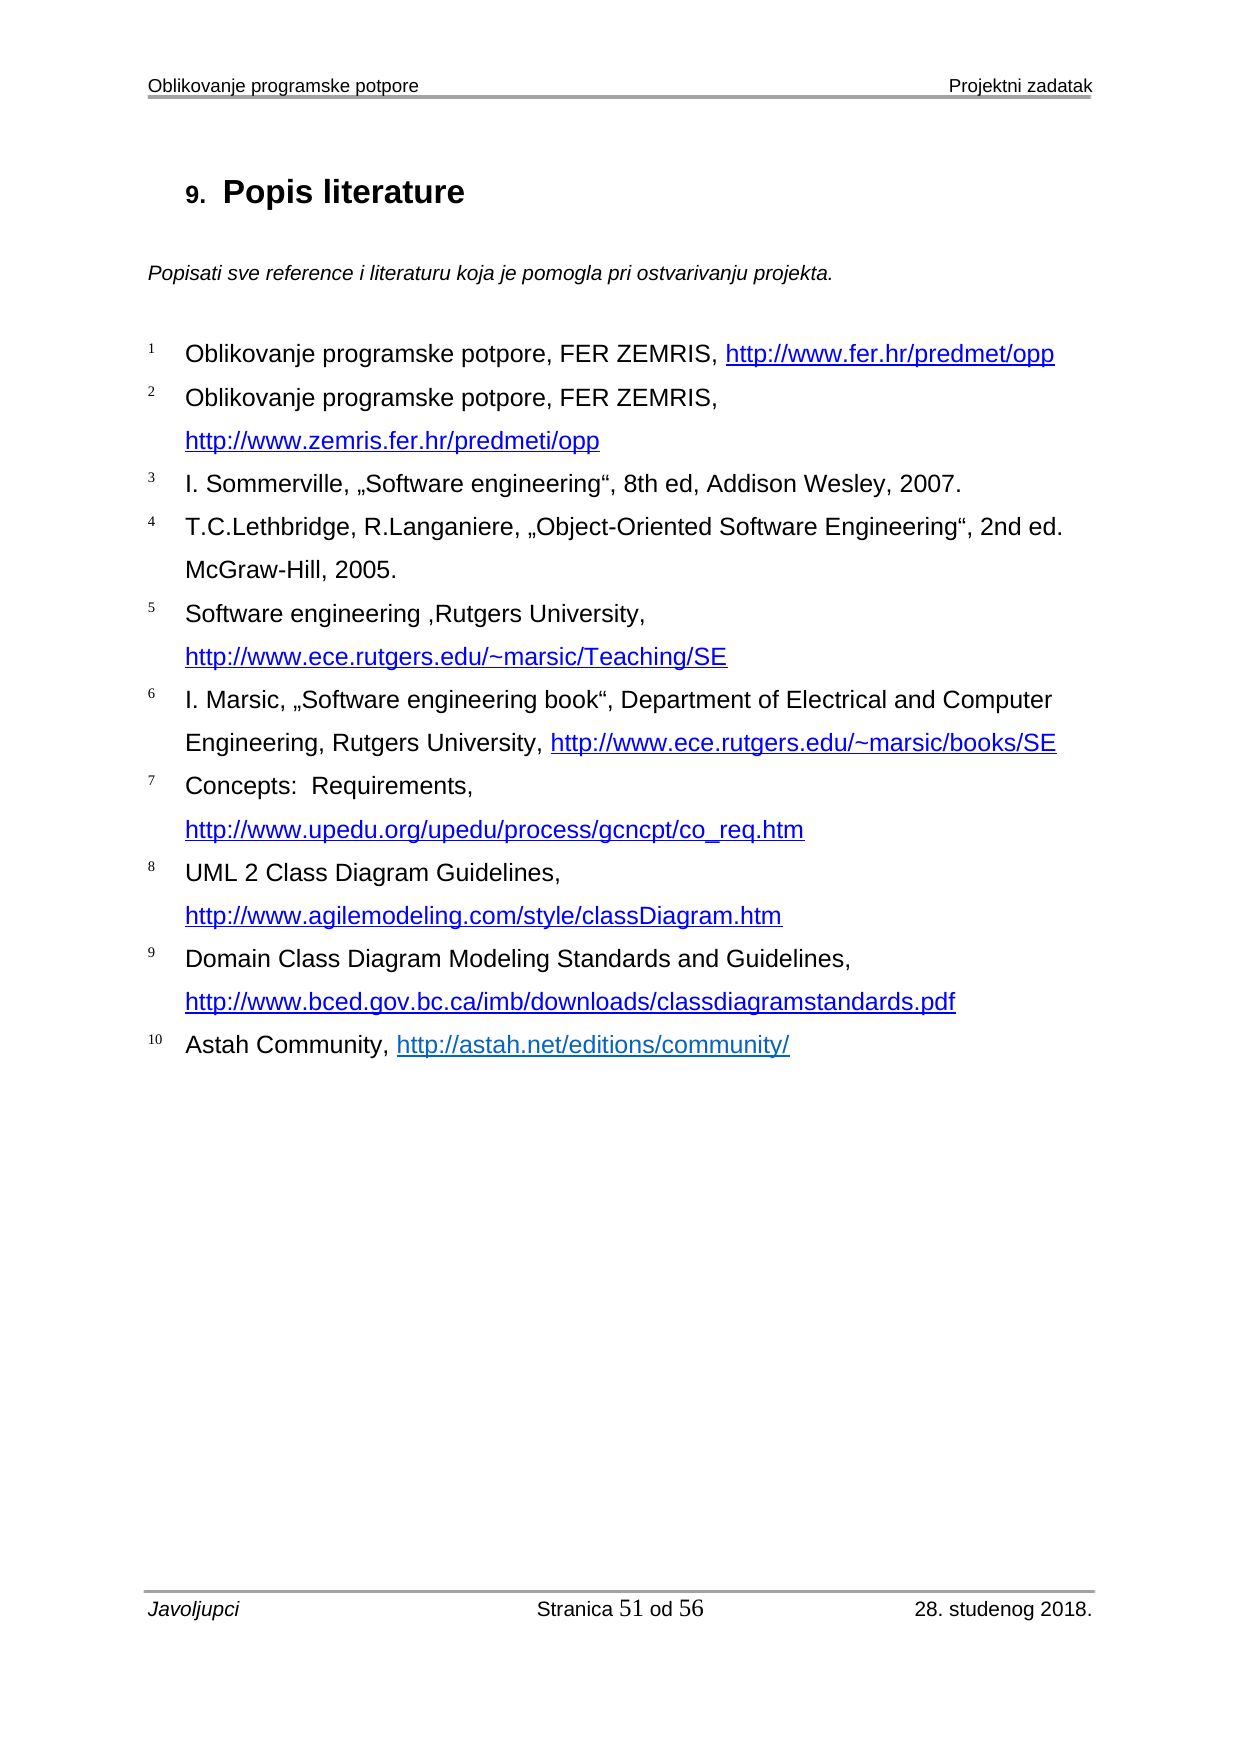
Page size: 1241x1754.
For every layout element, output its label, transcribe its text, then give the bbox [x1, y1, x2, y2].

subtitle Popis literature [185, 173, 1093, 211]
text Popisati sve reference i literaturu koja je pomogla pri ostvarivanju projekta. [148, 260, 1093, 284]
picture [147, 95, 1092, 99]
list Oblikovanje programske potpore, FER ZEMRIS, http://www.fer.hr/predmet/opp [148, 339, 1093, 368]
list Oblikovanje programske potpore, FER ZEMRIS, http://www.zemris.fer.hr/predmeti/opp [148, 383, 1093, 455]
list I. Marsic, „Software engineering book“, Department of Electrical and Computer Engineering, Rutgers University, http://www.ece.rutgers.edu/~marsic/books/SE [148, 685, 1093, 757]
list Astah Community, http://astah.net/editions/community/ [148, 1030, 1093, 1059]
list Domain Class Diagram Modeling Standards and Guidelines, http://www.bced.gov.bc.ca/imb/downloads/classdiagramstandards.pdf [148, 944, 1093, 1016]
list Concepts: Requirements, http://www.upedu.org/upedu/process/gcncpt/co_req.htm [148, 771, 1093, 843]
list T.C.Lethbridge, R.Langaniere, „Object-Oriented Software Engineering“, 2nd ed. McGraw-Hill, 2005. [148, 512, 1093, 584]
list I. Sommerville, „Software engineering“, 8th ed, Addison Wesley, 2007. [148, 469, 1093, 498]
list Software engineering ,Rutgers University, http://www.ece.rutgers.edu/~marsic/Teaching/SE [148, 599, 1093, 671]
list UML 2 Class Diagram Guidelines, http://www.agilemodeling.com/style/classDiagram.htm [148, 858, 1093, 930]
